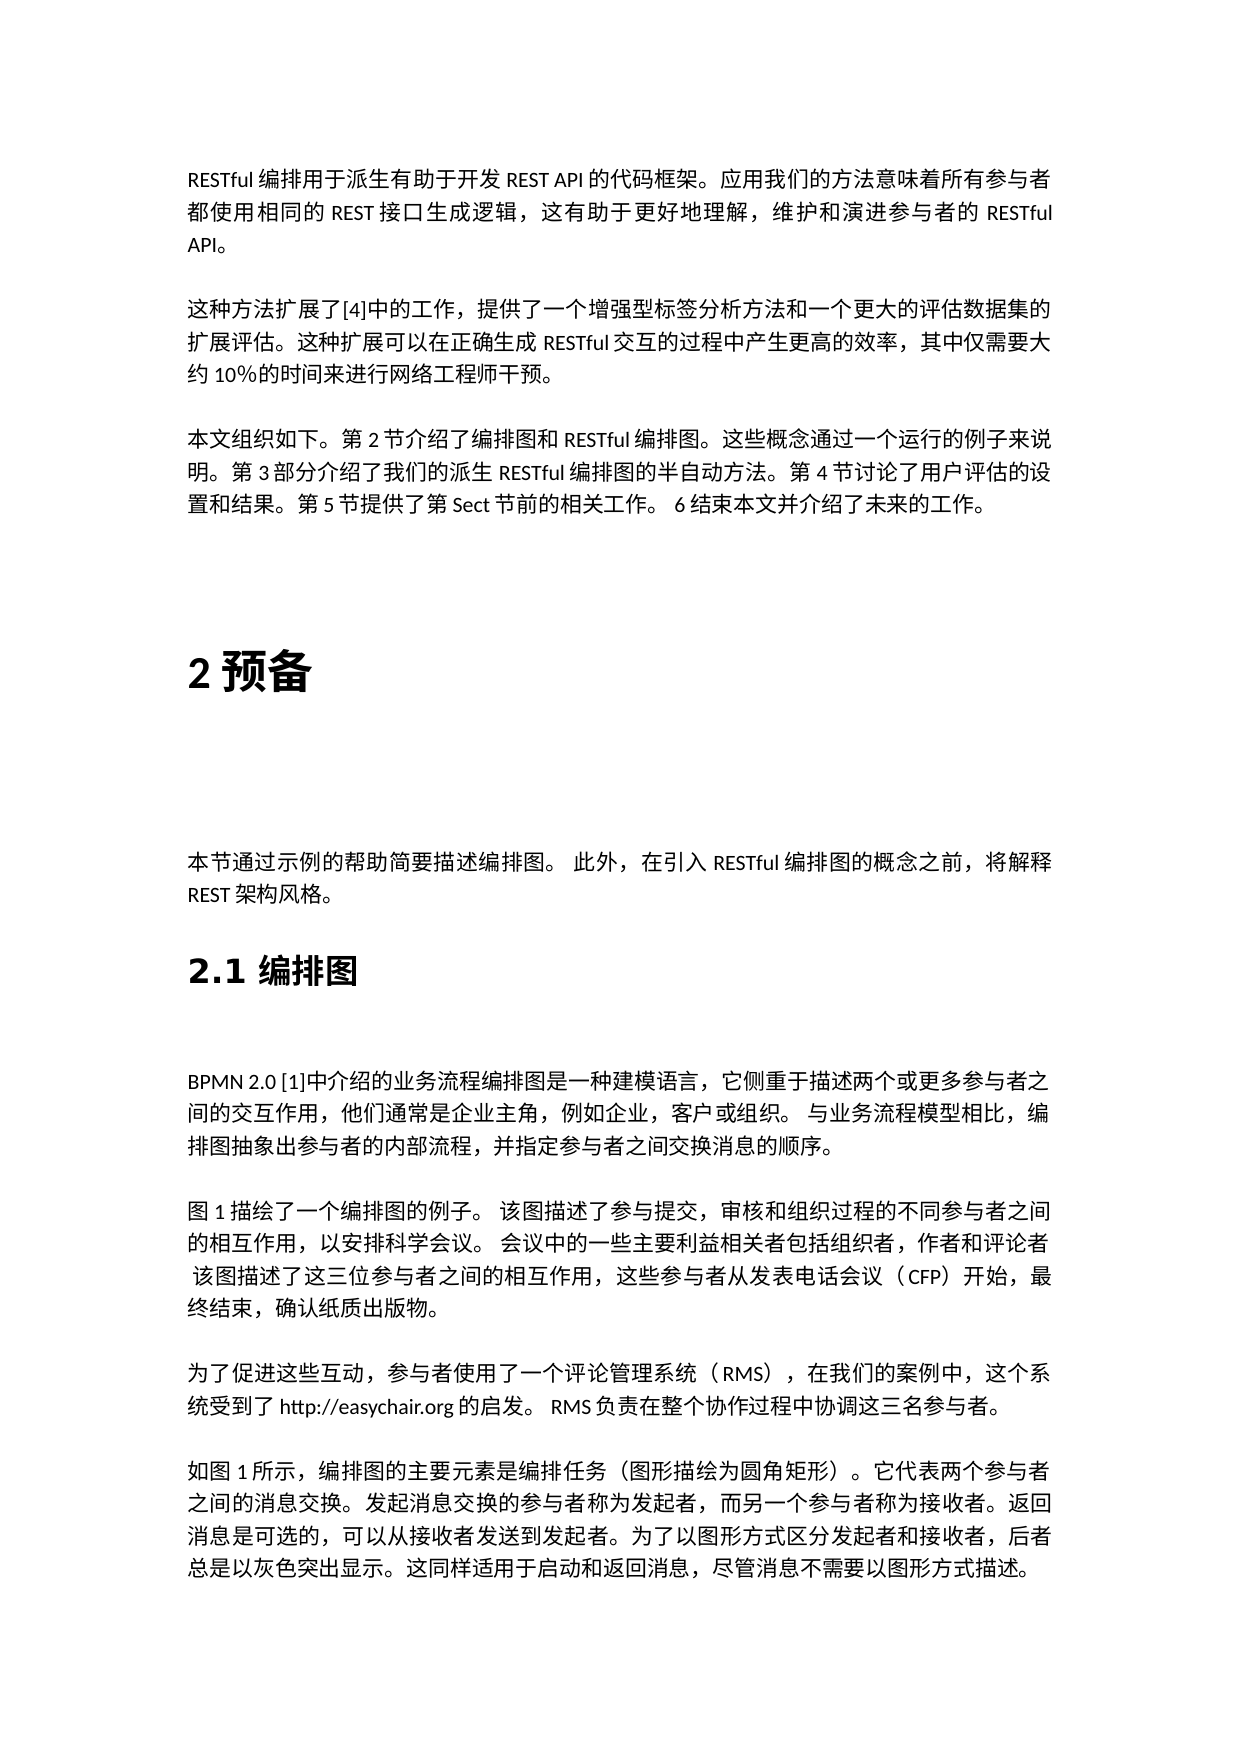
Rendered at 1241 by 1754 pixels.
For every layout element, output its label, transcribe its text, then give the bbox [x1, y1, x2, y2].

text 为了促进这些互动，参与者使用了一个评论管理系统（RMS），在我们的案例中，这个系统受到了http://easychair.org的启发。 RMS负责在整个协作过程中协调这三名参与者。 [187, 1356, 1053, 1421]
text 这种方法扩展了[4]中的工作，提供了一个增强型标签分析方法和一个更大的评估数据集的扩展评估。这种扩展可以在正确生成RESTful交互的过程中产生更高的效率，其中仅需要大约10％的时间来进行网络工程师干预。 [187, 292, 1053, 389]
subtitle 2.1 编排图 [187, 937, 1053, 1002]
text BPMN 2.0 [1]中介绍的业务流程编排图是一种建模语言，它侧重于描述两个或更多参与者之间的交互作用，他们通常是企业主角，例如企业，客户或组织。 与业务流程模型相比，编排图抽象出参与者的内部流程，并指定参与者之间交换消息的顺序。 [187, 1063, 1053, 1161]
subtitle 2 预备 [187, 620, 1053, 717]
text 本节通过示例的帮助简要描述编排图。 此外，在引入RESTful编排图的概念之前，将解释REST架构风格。 [187, 844, 1053, 909]
text 如图1所示，编排图的主要元素是编排任务（图形描绘为圆角矩形）。它代表两个参与者之间的消息交换。发起消息交换的参与者称为发起者，而另一个参与者称为接收者。返回消息是可选的，可以从接收者发送到发起者。为了以图形方式区分发起者和接收者，后者总是以灰色突出显示。这同样适用于启动和返回消息，尽管消息不需要以图形方式描述。 [187, 1453, 1053, 1583]
text 本文组织如下。第2节介绍了编排图和RESTful编排图。这些概念通过一个运行的例子来说明。第3部分介绍了我们的派生RESTful编排图的半自动方法。第4节讨论了用户评估的设置和结果。第5节提供了第Sect节前的相关工作。 6结束本文并介绍了未来的工作。 [187, 422, 1053, 519]
text 图1描绘了一个编排图的例子。 该图描述了参与提交，审核和组织过程的不同参与者之间的相互作用，以安排科学会议。 会议中的一些主要利益相关者包括组织者，作者和评论者。 该图描述了这三位参与者之间的相互作用，这些参与者从发表电话会议（CFP）开始，最终结束，确认纸质出版物。 [187, 1193, 1053, 1323]
